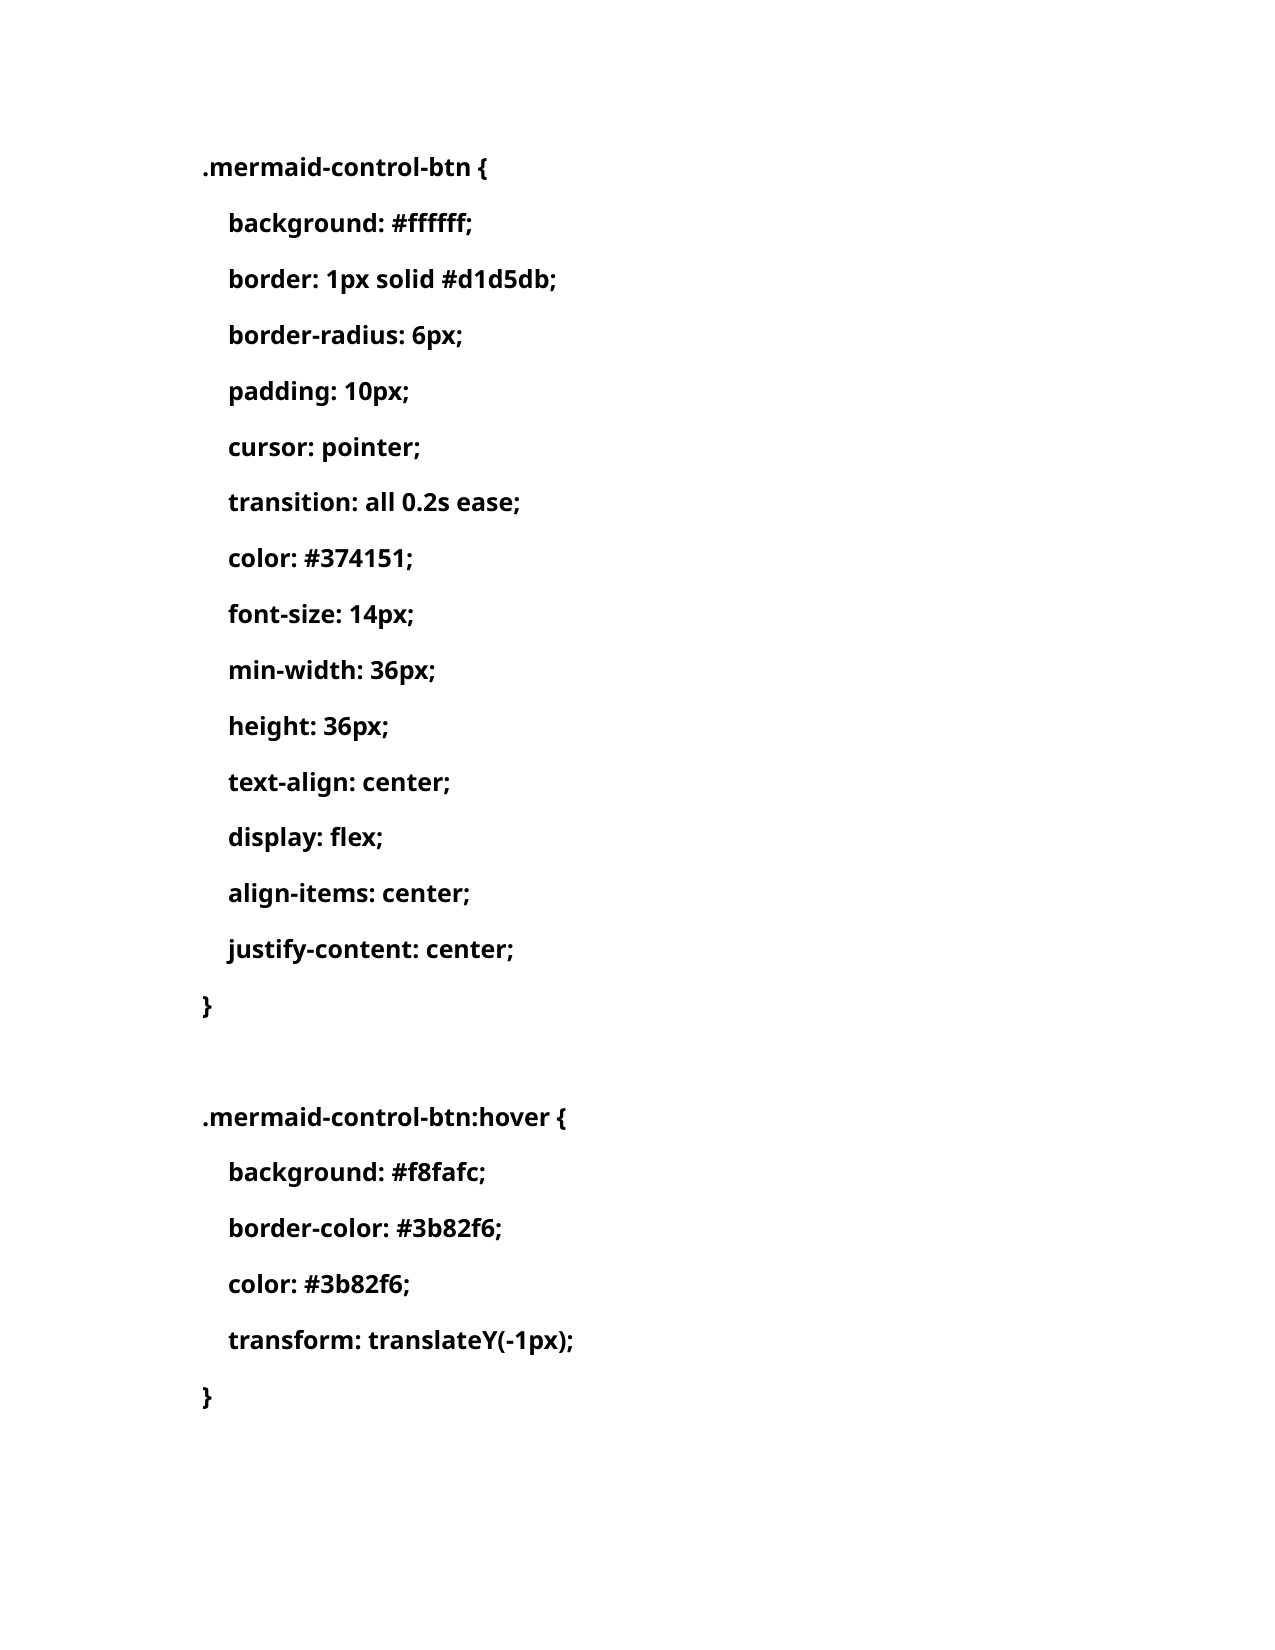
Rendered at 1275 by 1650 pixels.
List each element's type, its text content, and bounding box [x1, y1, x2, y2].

text border-color: #3b82f6; [150, 1211, 1125, 1245]
text border: 1px solid #d1d5db; [150, 262, 1125, 296]
text transition: all 0.2s ease; [150, 485, 1125, 519]
text } [150, 987, 1125, 1022]
text color: #3b82f6; [150, 1267, 1125, 1301]
text .mermaid-control-btn:hover { [150, 1099, 1125, 1133]
text background: #f8fafc; [150, 1155, 1125, 1189]
text cursor: pointer; [150, 429, 1125, 463]
text justify-content: center; [150, 932, 1125, 966]
text align-items: center; [150, 876, 1125, 910]
text display: flex; [150, 820, 1125, 854]
text min-width: 36px; [150, 652, 1125, 687]
text color: #374151; [150, 541, 1125, 575]
text } [150, 1378, 1125, 1412]
text background: #ffffff; [150, 206, 1125, 240]
text border-radius: 6px; [150, 317, 1125, 352]
text height: 36px; [150, 708, 1125, 742]
text transform: translateY(-1px); [150, 1322, 1125, 1357]
text font-size: 14px; [150, 597, 1125, 631]
text text-align: center; [150, 764, 1125, 798]
text padding: 10px; [150, 373, 1125, 407]
text .mermaid-control-btn { [150, 150, 1125, 184]
